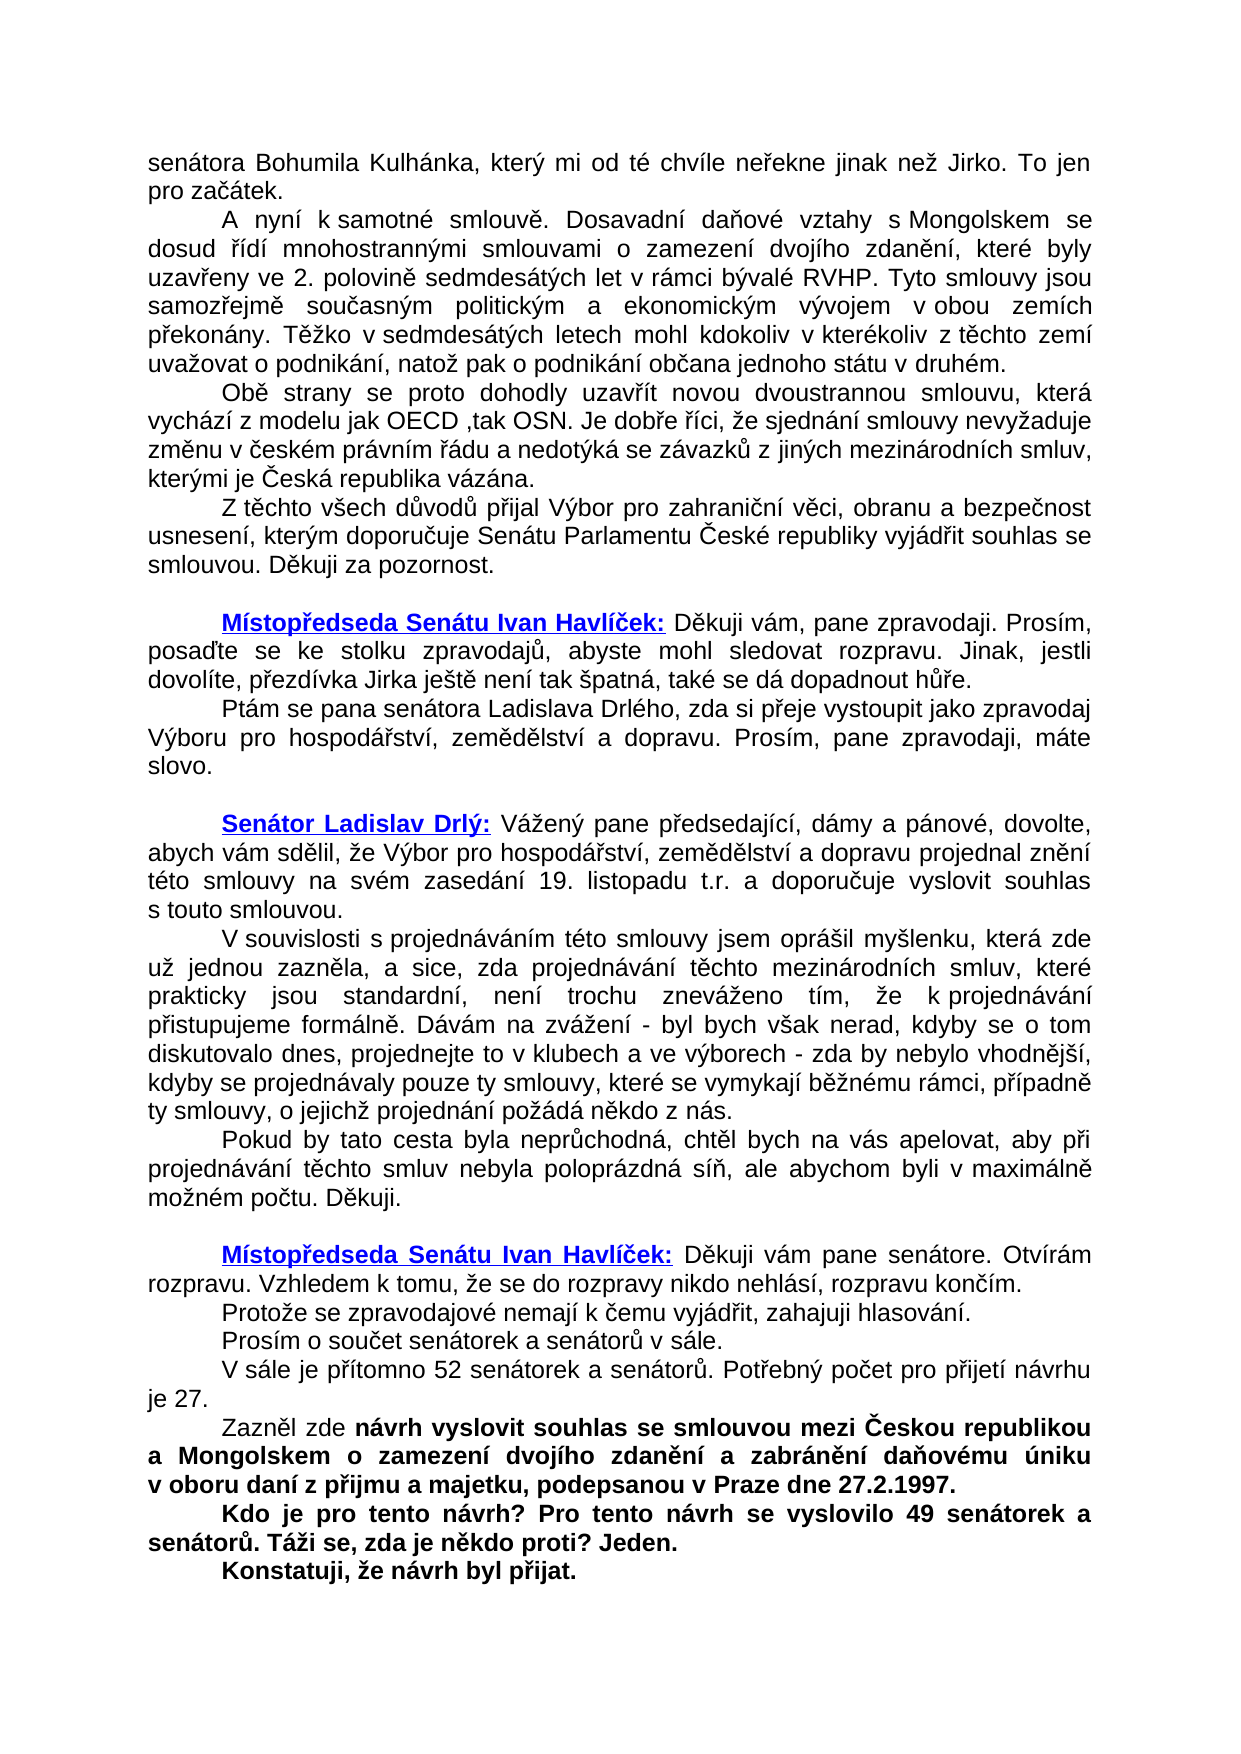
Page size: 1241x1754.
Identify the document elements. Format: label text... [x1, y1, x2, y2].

text Pokud by tato cesta byla neprůchodná, chtěl bych na vás apelovat, aby při projednávání těchto smluv nebyla poloprázdná síň, ale abychom byli v maximálně možném počtu. Děkuji. [148, 1125, 1093, 1211]
text Obě strany se proto dohodly uzavřít novou dvoustrannou smlouvu, která vychází z modelu jak OECD ,tak OSN. Je dobře říci, že sjednání smlouvy nevyžaduje změnu v českém právním řádu a nedotýká se závazků z jiných mezinárodních smluv, kterými je Česká republika vázána. [148, 378, 1093, 493]
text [148, 148, 1093, 205]
text Zazněl zde návrh vyslovit souhlas se smlouvou mezi Českou republikou a Mongolskem o zamezení dvojího zdanění a zabránění daňovému úniku v oboru daní z přijmu a majetku, podepsanou v Praze dne 27.2.1997. [148, 1413, 1093, 1499]
text V souvislosti s projednáváním této smlouvy jsem oprášil myšlenku, která zde už jednou zazněla, a sice, zda projednávání těchto mezinárodních smluv, které prakticky jsou standardní, není trochu zneváženo tím, že k projednávání přistupujeme formálně. Dávám na zvážení - byl bych však nerad, kdyby se o tom diskutovalo dnes, projednejte to v klubech a ve výborech - zda by nebylo vhodnější, kdyby se projednávaly pouze ty smlouvy, které se vymykají běžnému rámci, případně ty smlouvy, o jejichž projednání požádá někdo z nás. [148, 924, 1093, 1125]
text Z těchto všech důvodů přijal Výbor pro zahraniční věci, obranu a bezpečnost usnesení, kterým doporučuje Senátu Parlamentu České republiky vyjádřit souhlas se smlouvou. Děkuji za pozornost. [148, 493, 1093, 579]
text Ptám se pana senátora Ladislava Drlého, zda si přeje vystoupit jako zpravodaj Výboru pro hospodářství, zemědělství a dopravu. Prosím, pane zpravodaji, máte slovo. [148, 694, 1093, 780]
text Místopředseda Senátu Ivan Havlíček: Děkuji vám, pane zpravodaji. Prosím, posaďte se ke stolku zpravodajů, abyste mohl sledovat rozpravu. Jinak, jestli dovolíte, přezdívka Jirka ještě není tak špatná, také se dá dopadnout hůře. [148, 608, 1093, 694]
text Prosím o součet senátorek a senátorů v sále. [148, 1326, 1093, 1355]
text Místopředseda Senátu Ivan Havlíček: Děkuji vám pane senátore. Otvírám rozpravu. Vzhledem k tomu, že se do rozpravy nikdo nehlásí, rozpravu končím. [148, 1240, 1093, 1298]
text Kdo je pro tento návrh? Pro tento návrh se vyslovilo 49 senátorek a senátorů. Táži se, zda je někdo proti? Jeden. [148, 1499, 1093, 1556]
text V sále je přítomno 52 senátorek a senátorů. Potřebný počet pro přijetí návrhu je 27. [148, 1355, 1093, 1413]
text Senátor Ladislav Drlý: Vážený pane předsedající, dámy a pánové, dovolte, abych vám sdělil, že Výbor pro hospodářství, zemědělství a dopravu projednal znění této smlouvy na svém zasedání 19. listopadu t.r. a doporučuje vyslovit souhlas s touto smlouvou. [148, 809, 1093, 924]
text A nyní k samotné smlouvě. Dosavadní daňové vztahy s Mongolskem se dosud řídí mnohostrannými smlouvami o zamezení dvojího zdanění, které byly uzavřeny ve 2. polovině sedmdesátých let v rámci bývalé RVHP. Tyto smlouvy jsou samozřejmě současným politickým a ekonomickým vývojem v obou zemích překonány. Těžko v sedmdesátých letech mohl kdokoliv v kterékoliv z těchto zemí uvažovat o podnikání, natož pak o podnikání občana jednoho státu v druhém. [148, 205, 1093, 378]
text Protože se zpravodajové nemají k čemu vyjádřit, zahajuji hlasování. [148, 1298, 1093, 1326]
text Konstatuji, že návrh byl přijat. [148, 1556, 1093, 1585]
